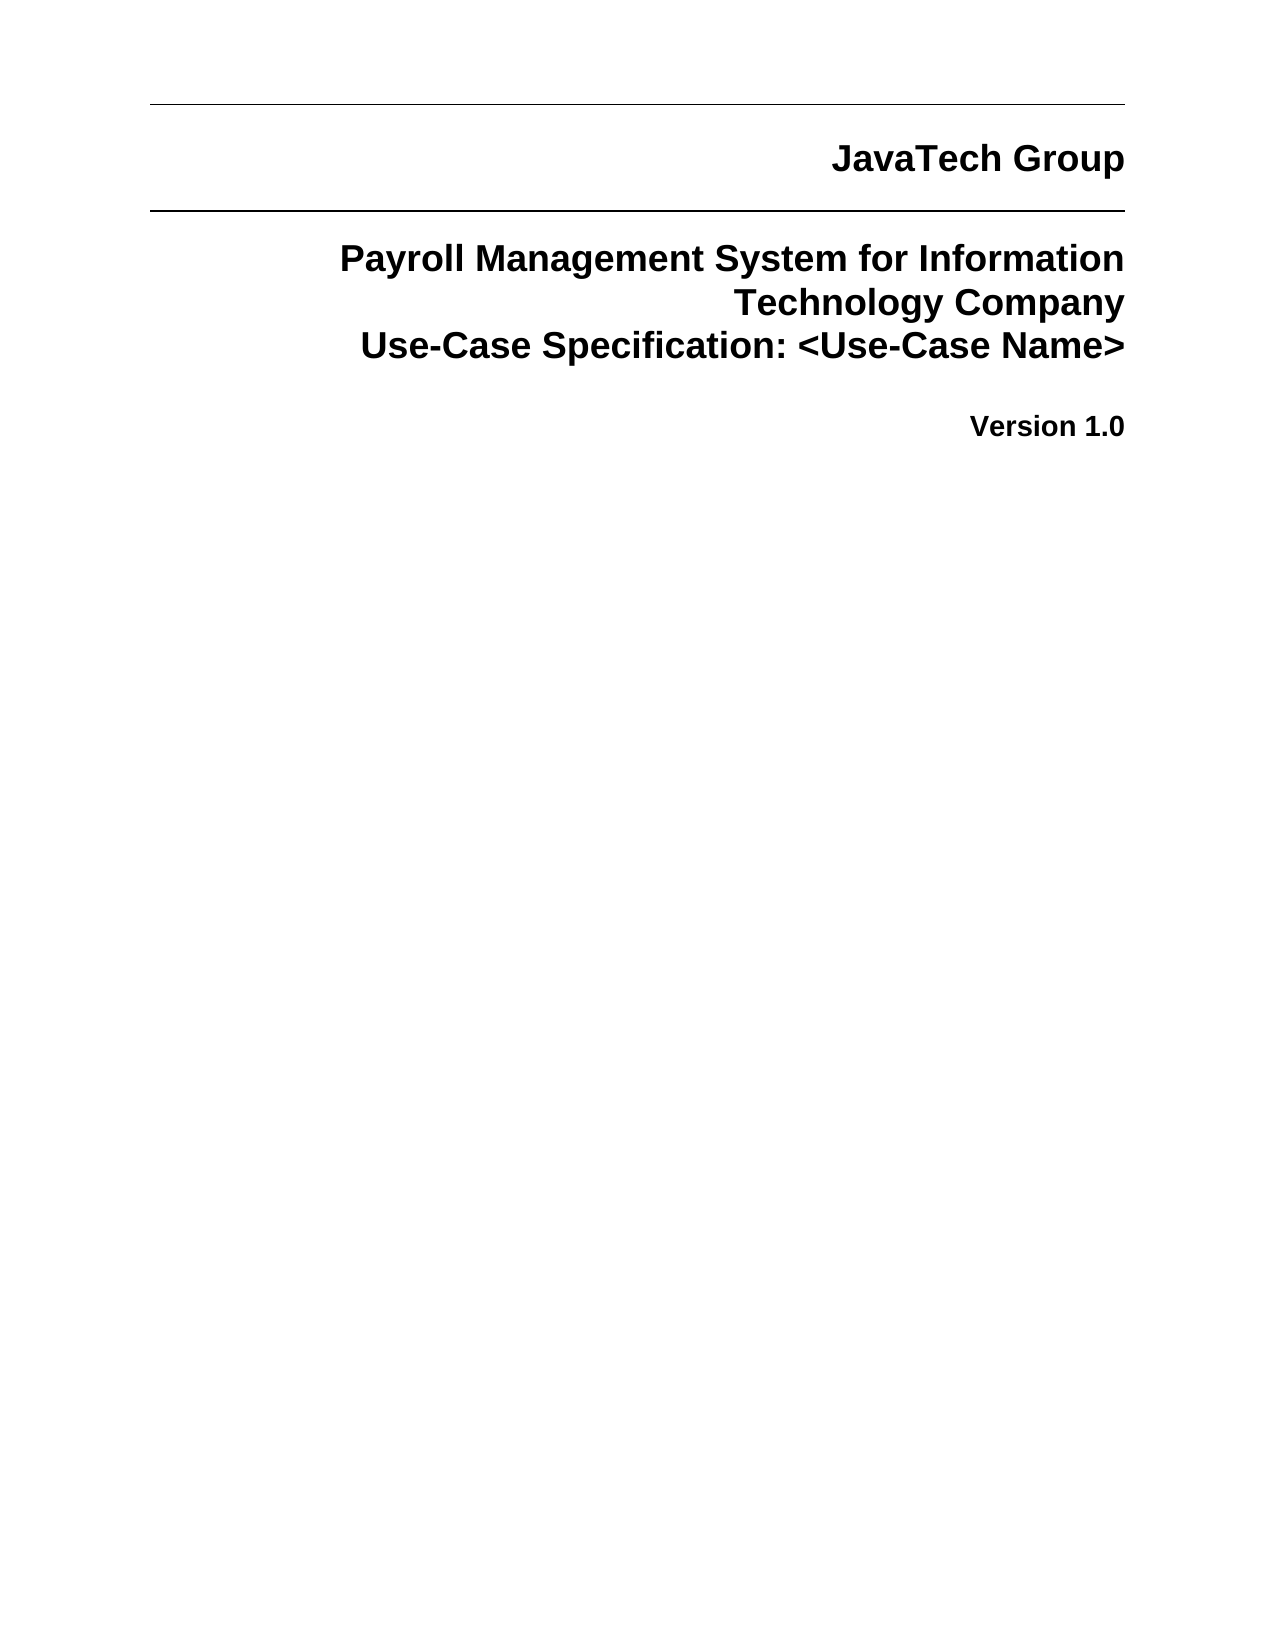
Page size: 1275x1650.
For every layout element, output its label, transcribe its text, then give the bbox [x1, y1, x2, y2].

title Use-Case Specification: Deleting Role [150, 323, 1125, 366]
title Version 1.0 [150, 409, 1125, 443]
title Payroll Management System for Information Technology Company [150, 237, 1125, 323]
